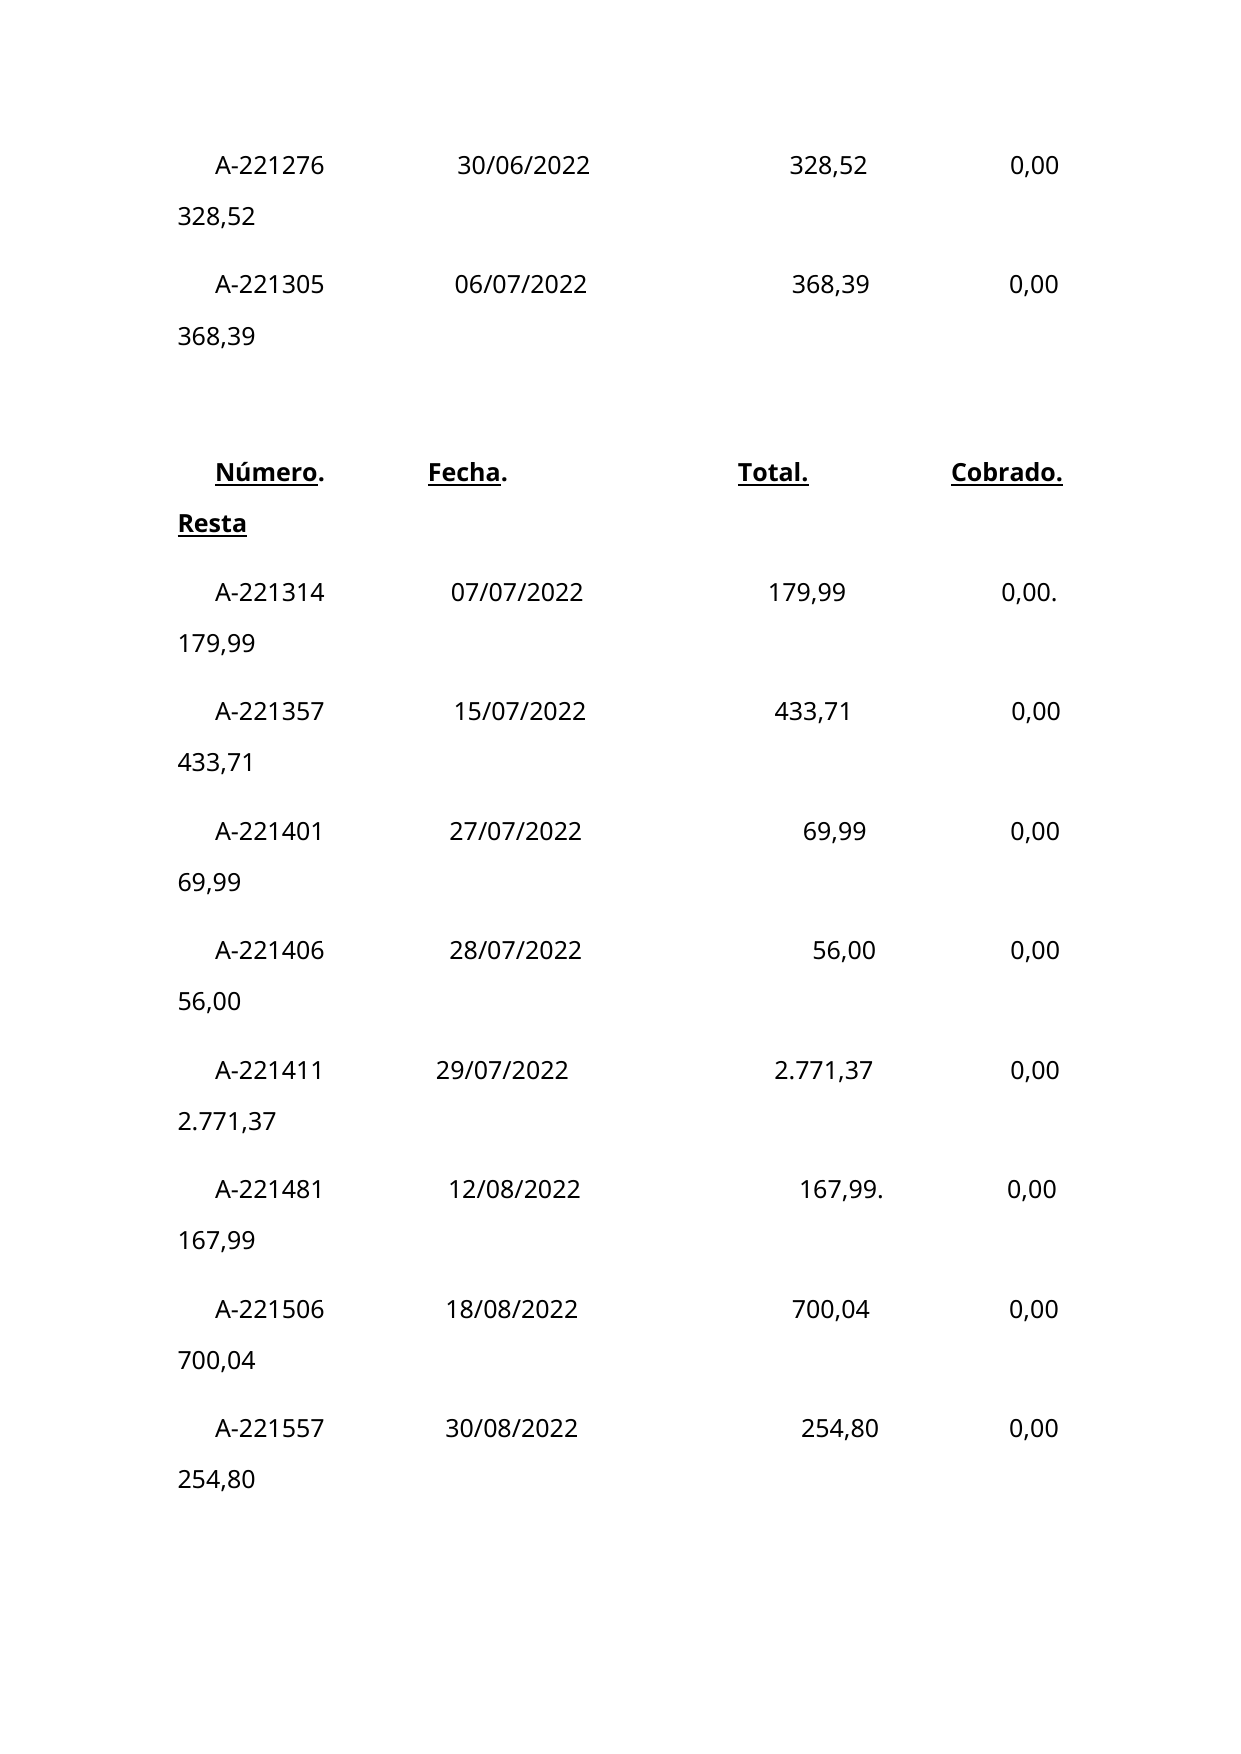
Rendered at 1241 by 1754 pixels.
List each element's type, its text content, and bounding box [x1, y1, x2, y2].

text A-221401 27/07/2022 69,99 0,00 69,99 [177, 813, 1063, 898]
text A-221506 18/08/2022 700,04 0,00 700,04 [177, 1291, 1063, 1376]
text A-221557 30/08/2022 254,80 0,00 254,80 [177, 1411, 1063, 1496]
text A-221406 28/07/2022 56,00 0,00 56,00 [177, 933, 1063, 1018]
text A-221357 15/07/2022 433,71 0,00 433,71 [177, 694, 1063, 779]
text A-221276 30/06/2022 328,52 0,00 328,52 [177, 148, 1063, 233]
text A-221305 06/07/2022 368,39 0,00 368,39 [177, 267, 1063, 352]
text Número. Fecha. Total. Cobrado. Resta [177, 455, 1063, 540]
text A-221314 07/07/2022 179,99 0,00. 179,99 [177, 574, 1063, 659]
text A-221481 12/08/2022 167,99. 0,00 167,99 [177, 1172, 1063, 1257]
text A-221411 29/07/2022 2.771,37 0,00 2.771,37 [177, 1052, 1063, 1137]
